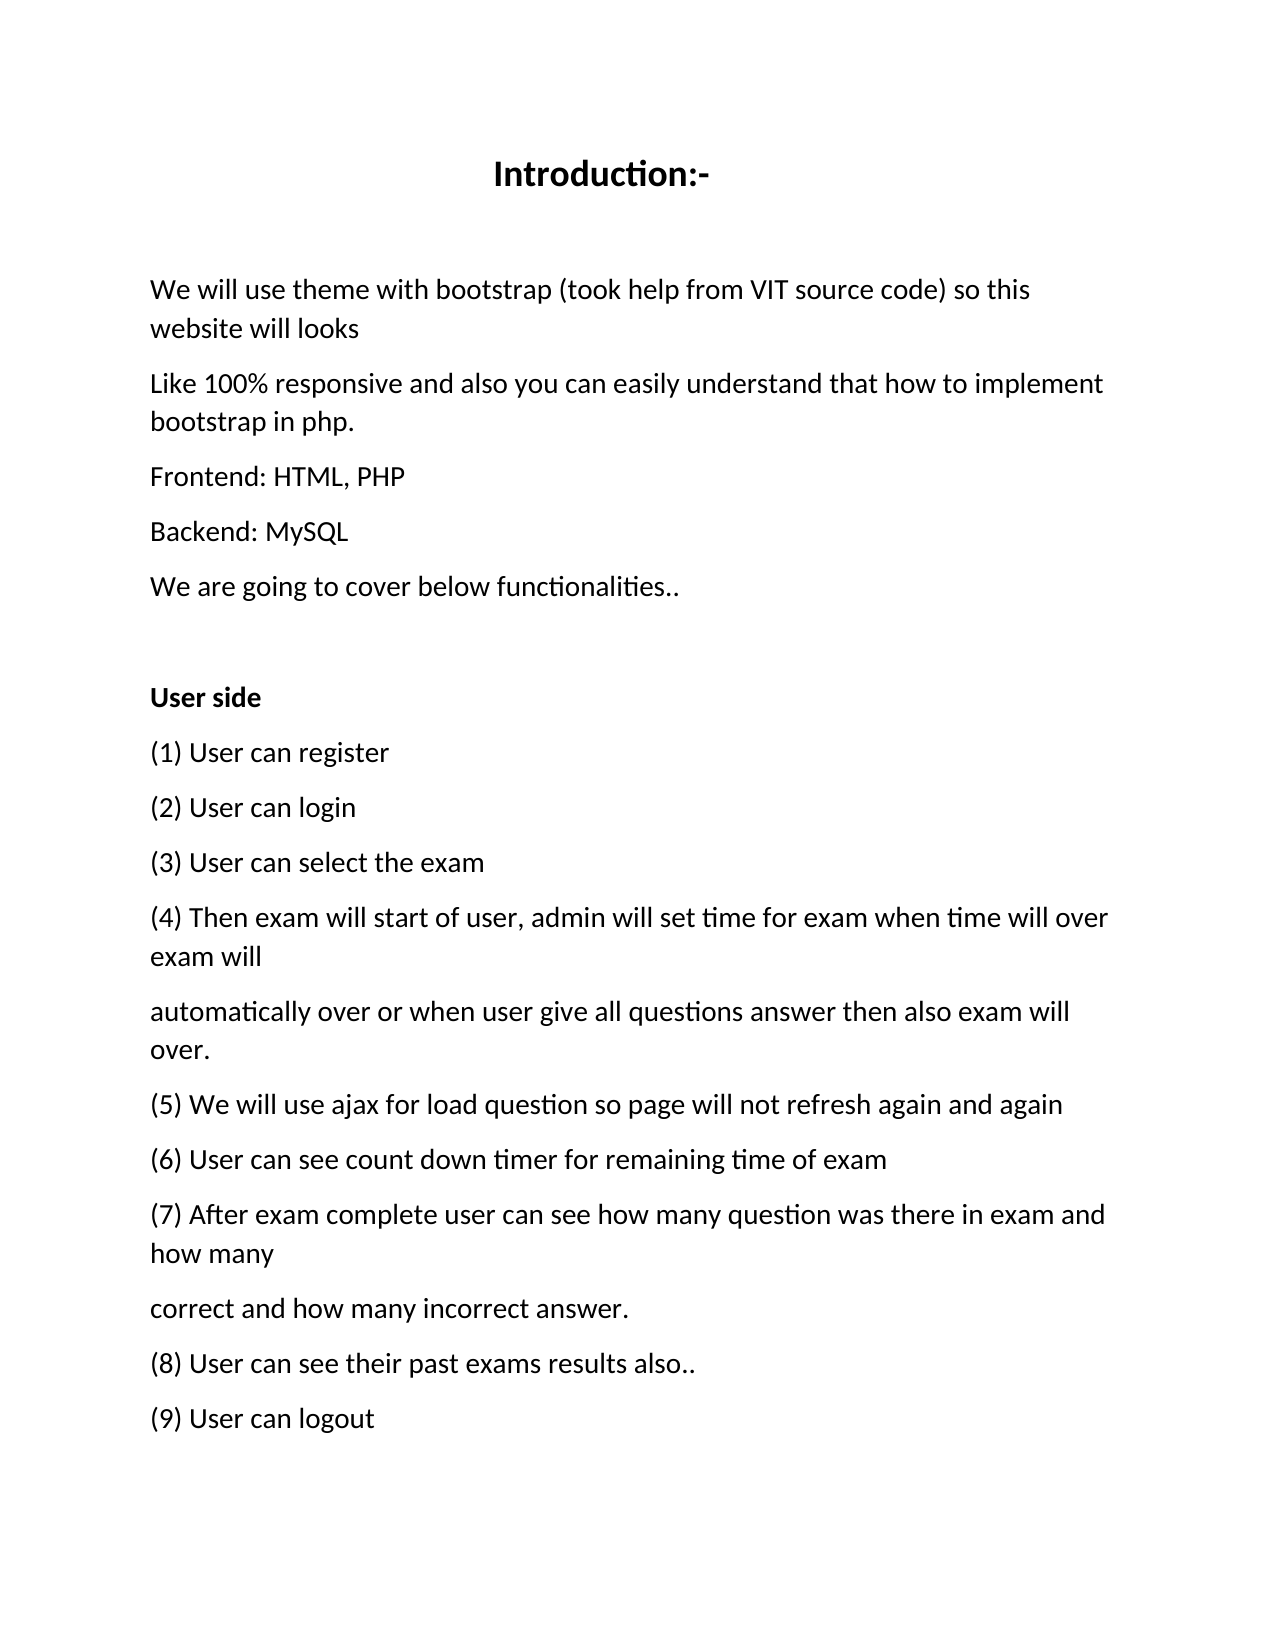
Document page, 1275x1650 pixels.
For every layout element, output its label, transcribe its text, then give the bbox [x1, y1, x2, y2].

text (8) User can see their past exams results also.. [150, 1345, 1125, 1381]
text Backend: MySQL [150, 513, 1125, 549]
text Frontend: HTML, PHP [150, 458, 1125, 494]
text (2) User can login [150, 789, 1125, 824]
text (3) User can select the exam [150, 844, 1125, 880]
text We are going to cover below functionalities.. [150, 568, 1125, 604]
text Introduction:- [150, 150, 1125, 196]
text (5) We will use ajax for load question so page will not refresh again and again [150, 1086, 1125, 1122]
text (4) Then exam will start of user, admin will set time for exam when time will over exam will [150, 899, 1125, 973]
text correct and how many incorrect answer. [150, 1290, 1125, 1326]
text automatically over or when user give all questions answer then also exam will over. [150, 993, 1125, 1067]
text (6) User can see count down timer for remaining time of exam [150, 1141, 1125, 1177]
text (1) User can register [150, 734, 1125, 769]
text (7) After exam complete user can see how many question was there in exam and how many [150, 1196, 1125, 1271]
text Like 100% responsive and also you can easily understand that how to implement bootstrap in php. [150, 365, 1125, 439]
text User side [150, 679, 1125, 714]
text (9) User can logout [150, 1400, 1125, 1436]
text We will use theme with bootstrap (took help from VIT source code) so this website will looks [150, 271, 1125, 345]
